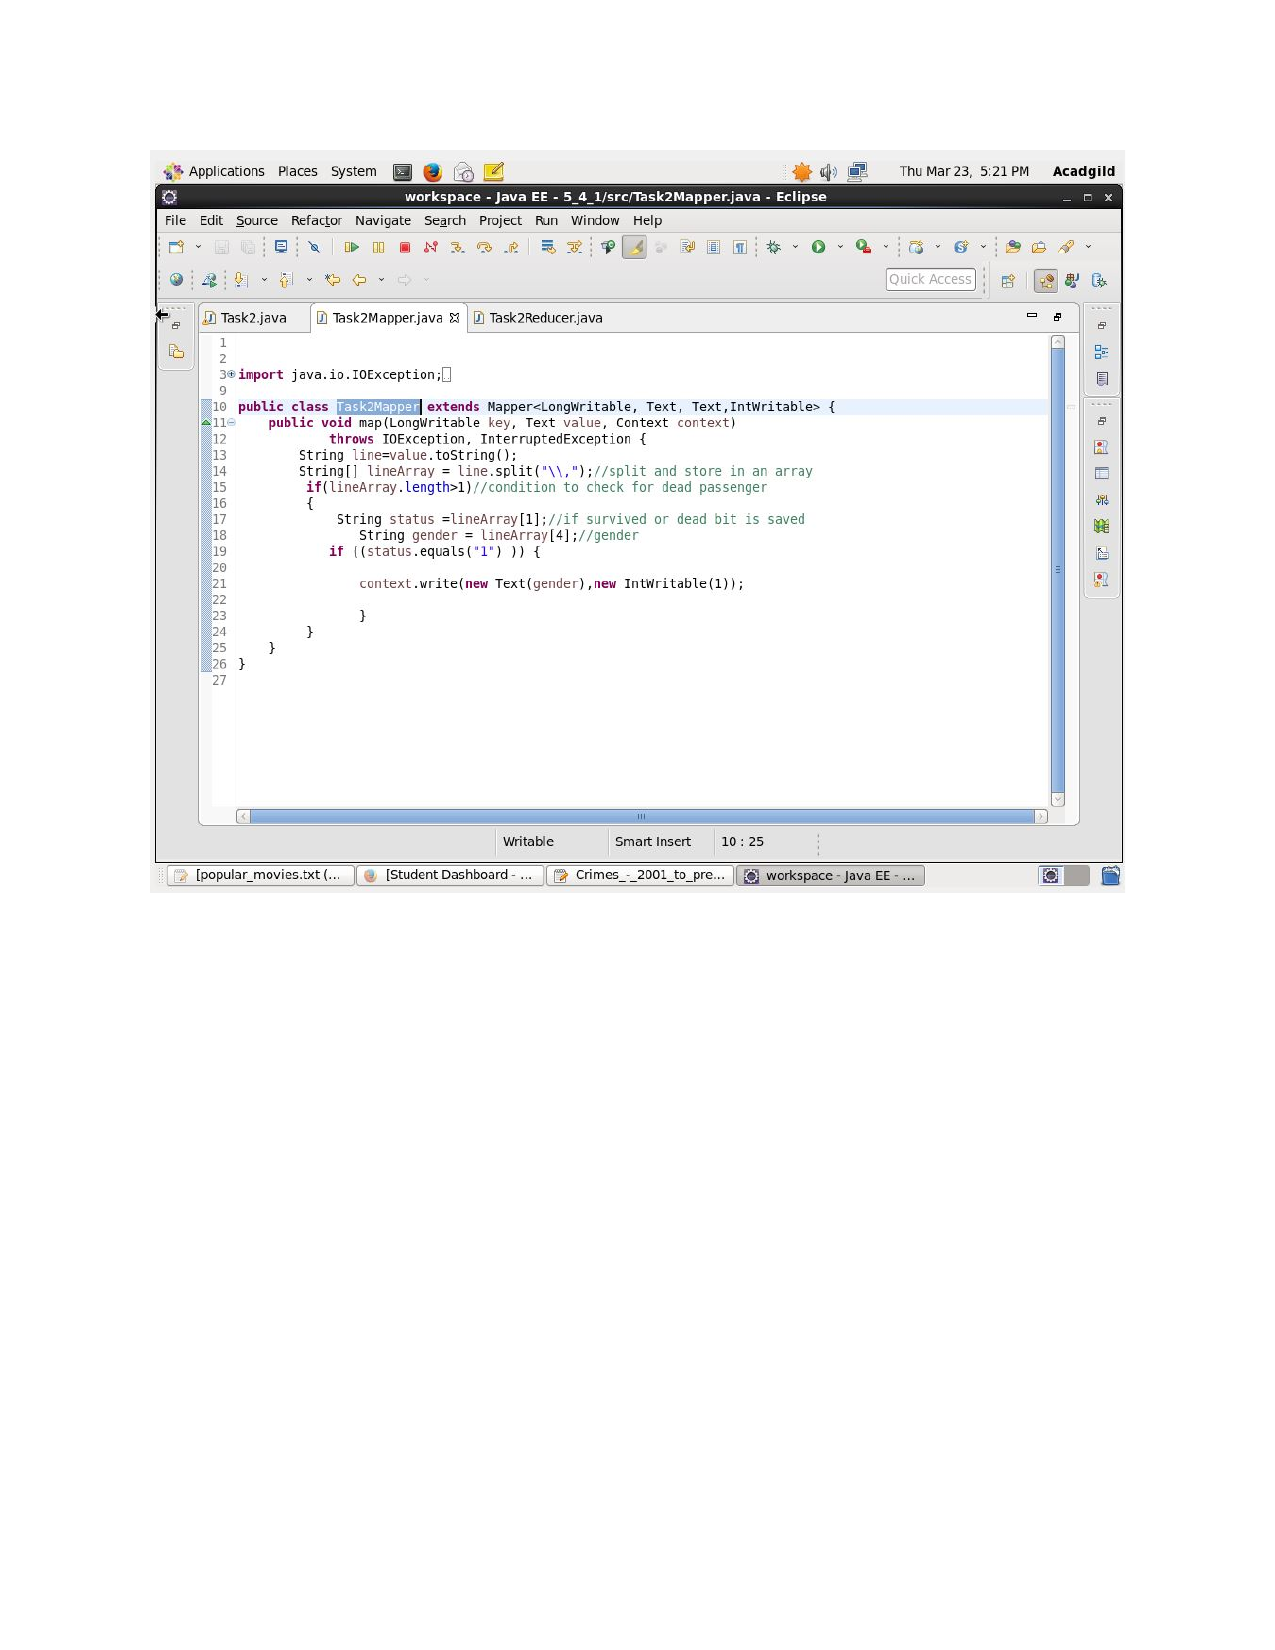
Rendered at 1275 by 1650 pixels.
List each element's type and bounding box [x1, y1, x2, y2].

picture [150, 150, 1125, 893]
